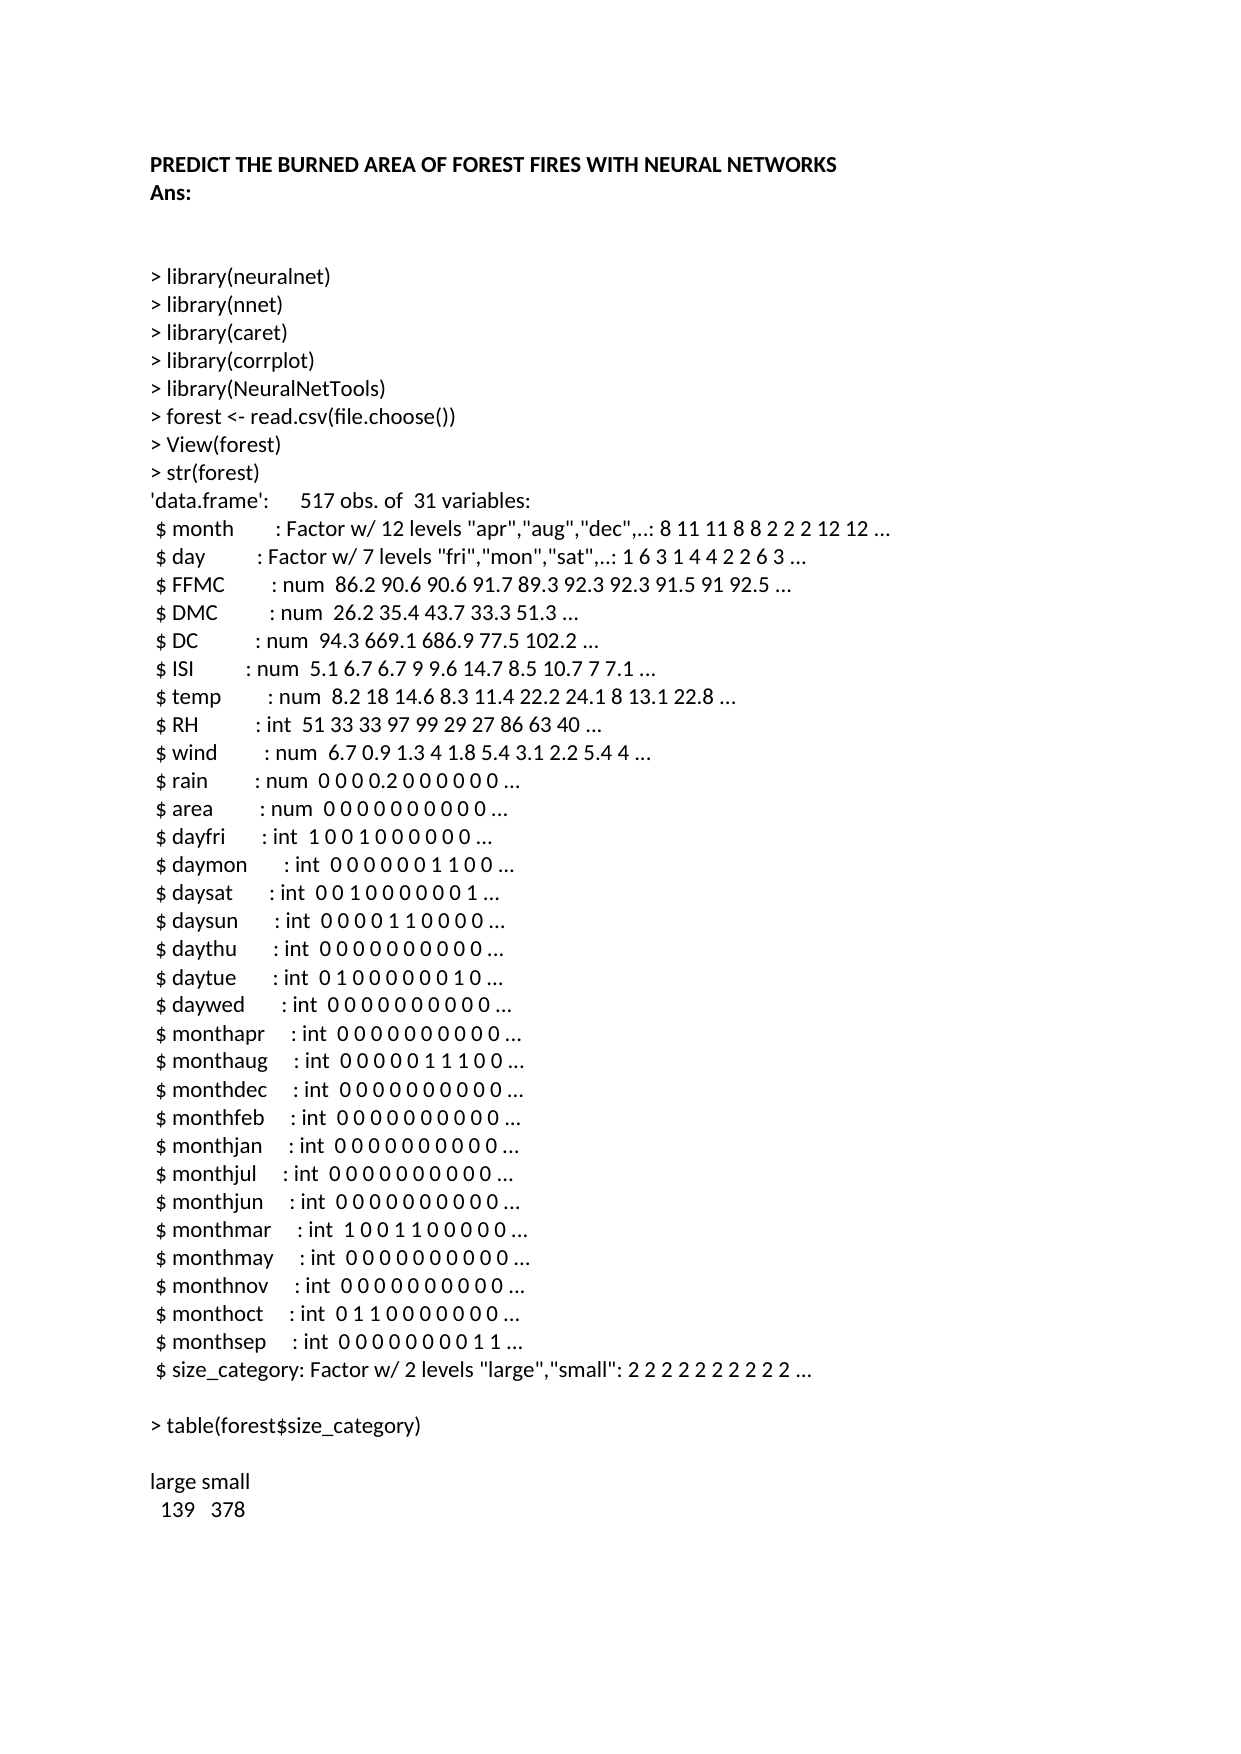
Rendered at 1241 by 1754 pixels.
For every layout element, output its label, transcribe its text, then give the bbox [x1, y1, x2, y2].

text Ans: [150, 178, 1090, 206]
text > library(nnet) [150, 290, 1090, 318]
text > library(NeuralNetTools) [150, 374, 1090, 402]
text $ monthoct : int 0 1 1 0 0 0 0 0 0 0 ... [150, 1299, 1090, 1327]
text $ dayfri : int 1 0 0 1 0 0 0 0 0 0 ... [150, 822, 1090, 851]
text $ size_category: Factor w/ 2 levels "large","small": 2 2 2 2 2 2 2 2 2 2 ... [150, 1355, 1090, 1383]
text $ monthdec : int 0 0 0 0 0 0 0 0 0 0 ... [150, 1075, 1090, 1103]
text $ daysat : int 0 0 1 0 0 0 0 0 0 1 ... [150, 878, 1090, 907]
text $ monthsep : int 0 0 0 0 0 0 0 0 1 1 ... [150, 1327, 1090, 1355]
text PREDICT THE BURNED AREA OF FOREST FIRES WITH NEURAL NETWORKS [150, 150, 1090, 178]
text $ wind : num 6.7 0.9 1.3 4 1.8 5.4 3.1 2.2 5.4 4 ... [150, 738, 1090, 766]
text > View(forest) [150, 430, 1090, 458]
text $ daysun : int 0 0 0 0 1 1 0 0 0 0 ... [150, 907, 1090, 934]
text $ monthjan : int 0 0 0 0 0 0 0 0 0 0 ... [150, 1131, 1090, 1159]
text $ RH : int 51 33 33 97 99 29 27 86 63 40 ... [150, 710, 1090, 738]
text $ day : Factor w/ 7 levels "fri","mon","sat",..: 1 6 3 1 4 4 2 2 6 3 ... [150, 542, 1090, 570]
text $ FFMC : num 86.2 90.6 90.6 91.7 89.3 92.3 92.3 91.5 91 92.5 ... [150, 570, 1090, 598]
text $ monthjun : int 0 0 0 0 0 0 0 0 0 0 ... [150, 1187, 1090, 1215]
text $ DMC : num 26.2 35.4 43.7 33.3 51.3 ... [150, 598, 1090, 626]
text > library(neuralnet) [150, 262, 1090, 290]
text $ monthfeb : int 0 0 0 0 0 0 0 0 0 0 ... [150, 1103, 1090, 1131]
text 'data.frame': 517 obs. of 31 variables: [150, 486, 1090, 514]
text $ monthnov : int 0 0 0 0 0 0 0 0 0 0 ... [150, 1271, 1090, 1299]
text $ DC : num 94.3 669.1 686.9 77.5 102.2 ... [150, 626, 1090, 654]
text $ daywed : int 0 0 0 0 0 0 0 0 0 0 ... [150, 991, 1090, 1019]
text $ monthapr : int 0 0 0 0 0 0 0 0 0 0 ... [150, 1019, 1090, 1047]
text > str(forest) [150, 458, 1090, 486]
text large small [150, 1467, 1090, 1495]
text $ daymon : int 0 0 0 0 0 0 1 1 0 0 ... [150, 851, 1090, 878]
text $ monthmar : int 1 0 0 1 1 0 0 0 0 0 ... [150, 1215, 1090, 1243]
text $ monthmay : int 0 0 0 0 0 0 0 0 0 0 ... [150, 1243, 1090, 1271]
text > library(caret) [150, 318, 1090, 346]
text $ ISI : num 5.1 6.7 6.7 9 9.6 14.7 8.5 10.7 7 7.1 ... [150, 654, 1090, 682]
text $ rain : num 0 0 0 0.2 0 0 0 0 0 0 ... [150, 766, 1090, 794]
text $ month : Factor w/ 12 levels "apr","aug","dec",..: 8 11 11 8 8 2 2 2 12 12 ... [150, 514, 1090, 542]
text $ monthjul : int 0 0 0 0 0 0 0 0 0 0 ... [150, 1159, 1090, 1187]
text > table(forest$size_category) [150, 1411, 1090, 1439]
text 139 378 [150, 1495, 1090, 1523]
text > forest <- read.csv(file.choose()) [150, 402, 1090, 430]
text $ temp : num 8.2 18 14.6 8.3 11.4 22.2 24.1 8 13.1 22.8 ... [150, 682, 1090, 710]
text > library(corrplot) [150, 346, 1090, 374]
text $ daytue : int 0 1 0 0 0 0 0 0 1 0 ... [150, 963, 1090, 991]
text $ monthaug : int 0 0 0 0 0 1 1 1 0 0 ... [150, 1047, 1090, 1075]
text $ daythu : int 0 0 0 0 0 0 0 0 0 0 ... [150, 934, 1090, 963]
text $ area : num 0 0 0 0 0 0 0 0 0 0 ... [150, 794, 1090, 822]
